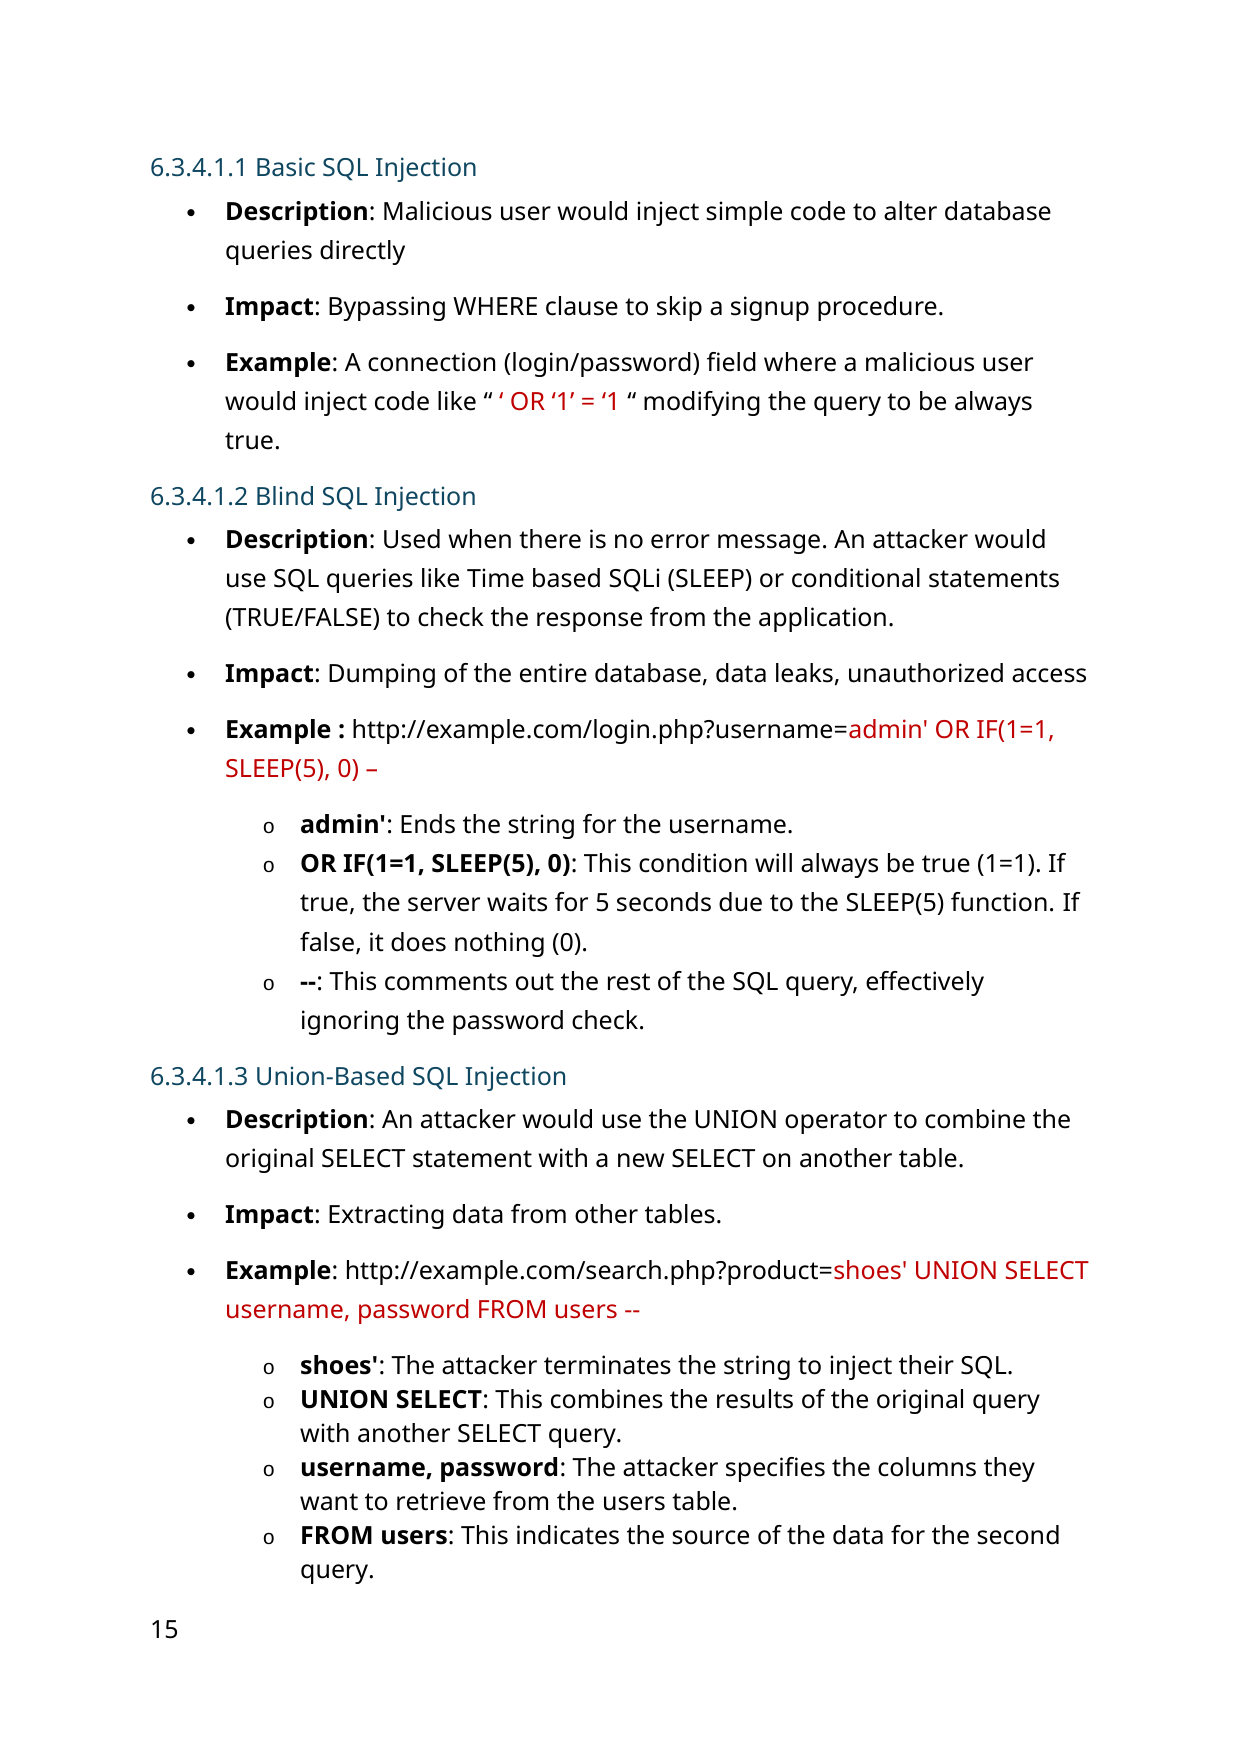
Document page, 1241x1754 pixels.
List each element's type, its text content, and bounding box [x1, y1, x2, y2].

subtitle Blind SQL Injection [150, 478, 1090, 512]
subtitle Union-Based SQL Injection [150, 1058, 1090, 1092]
list Example: http://example.com/search.php?product=shoes' UNION SELECT username, password FROM users -- [187, 1252, 1090, 1326]
list UNION SELECT: This combines the results of the original query with another SELECT query. [262, 1382, 1090, 1450]
subtitle Basic SQL Injection [150, 150, 1090, 184]
list Example: A connection (login/password) field where a malicious user would inject code like “ ‘ OR ‘1’ = ‘1 “ modifying the query to be always true. [187, 344, 1090, 457]
list admin': Ends the string for the username. [262, 807, 1090, 841]
list OR IF(1=1, SLEEP(5), 0): This condition will always be true (1=1). If true, the server waits for 5 seconds due to the SLEEP(5) function. If false, it does nothing (0). [262, 846, 1090, 958]
list Description: An attacker would use the UNION operator to combine the original SELECT statement with a new SELECT on another table. [187, 1102, 1090, 1175]
list Impact: Bypassing WHERE clause to skip a signup procedure. [187, 288, 1090, 322]
list Description: Malicious user would inject simple code to alter database queries directly [187, 193, 1090, 267]
list FROM users: This indicates the source of the data for the second query. [262, 1518, 1090, 1586]
list Example : http://example.com/login.php?username=admin' OR IF(1=1, SLEEP(5), 0) – [187, 712, 1090, 785]
list Description: Used when there is no error message. An attacker would use SQL queries like Time based SQLi (SLEEP) or conditional statements (TRUE/FALSE) to check the response from the application. [187, 522, 1090, 634]
list Impact: Extracting data from other tables. [187, 1197, 1090, 1231]
list Impact: Dumping of the entire database, data leaks, unauthorized access [187, 656, 1090, 690]
list --: This comments out the rest of the SQL query, effectively ignoring the password check. [262, 963, 1090, 1037]
list username, password: The attacker specifies the columns they want to retrieve from the users table. [262, 1450, 1090, 1518]
list shoes': The attacker terminates the string to inject their SQL. [262, 1347, 1090, 1382]
